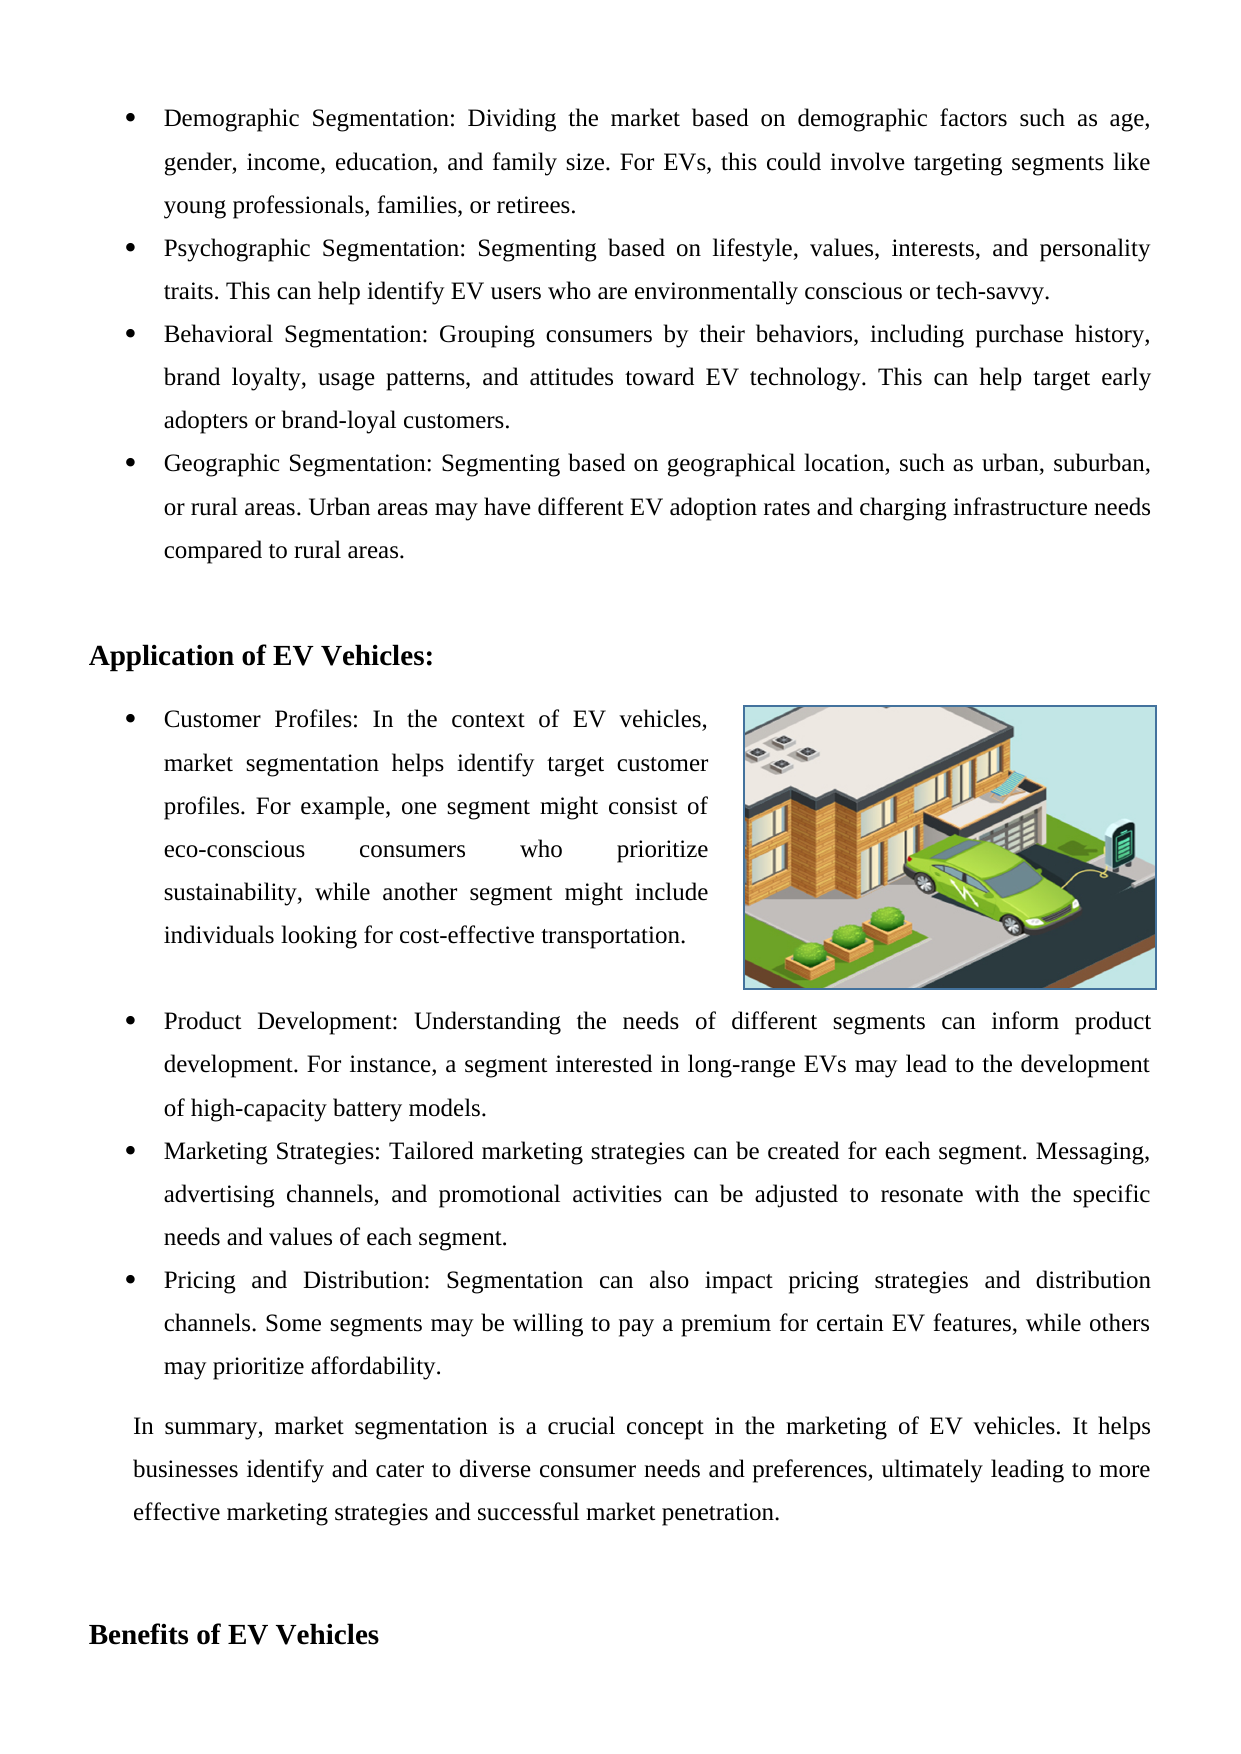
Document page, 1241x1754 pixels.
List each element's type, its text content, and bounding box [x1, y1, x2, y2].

list Psychographic Segmentation: Segmenting based on lifestyle, values, interests, and personality traits. This can help identify EV users who are environmentally conscious or tech-savvy. [126, 233, 1152, 305]
list Product Development: Understanding the needs of different segments can inform product development. For instance, a segment interested in long-range EVs may lead to the development of high-capacity battery models. [126, 1006, 1152, 1121]
text Benefits of EV Vehicles [88, 1617, 1152, 1651]
text Application of EV Vehicles: [88, 638, 1152, 671]
list Behavioral Segmentation: Grouping consumers by their behaviors, including purchase history, brand loyalty, usage patterns, and attitudes toward EV technology. This can help target early adopters or brand-loyal customers. [126, 319, 1152, 434]
list Customer Profiles: In the context of EV vehicles, market segmentation helps identify target customer profiles. For example, one segment might consist of eco-conscious consumers who prioritize sustainability, while another segment might include individuals looking for cost-effective transportation. [126, 704, 709, 949]
list Marketing Strategies: Tailored marketing strategies can be created for each segment. Messaging, advertising channels, and promotional activities can be adjusted to resonate with the specific needs and values of each segment. [126, 1136, 1152, 1251]
list Demographic Segmentation: Dividing the market based on demographic factors such as age, gender, income, education, and family size. For EVs, this could involve targeting segments like young professionals, families, or retirees. [126, 103, 1152, 218]
text In summary, market segmentation is a crucial concept in the marketing of EV vehicles. It helps businesses identify and cater to diverse consumer needs and preferences, ultimately leading to more effective marketing strategies and successful market penetration. [133, 1411, 1152, 1526]
picture [745, 707, 1155, 988]
list Geographic Segmentation: Segmenting based on geographical location, such as urban, suburban, or rural areas. Urban areas may have different EV adoption rates and charging infrastructure needs compared to rural areas. [126, 448, 1152, 563]
list Pricing and Distribution: Segmentation can also impact pricing strategies and distribution channels. Some segments may be willing to pay a premium for certain EV features, while others may prioritize affordability. [126, 1265, 1152, 1380]
